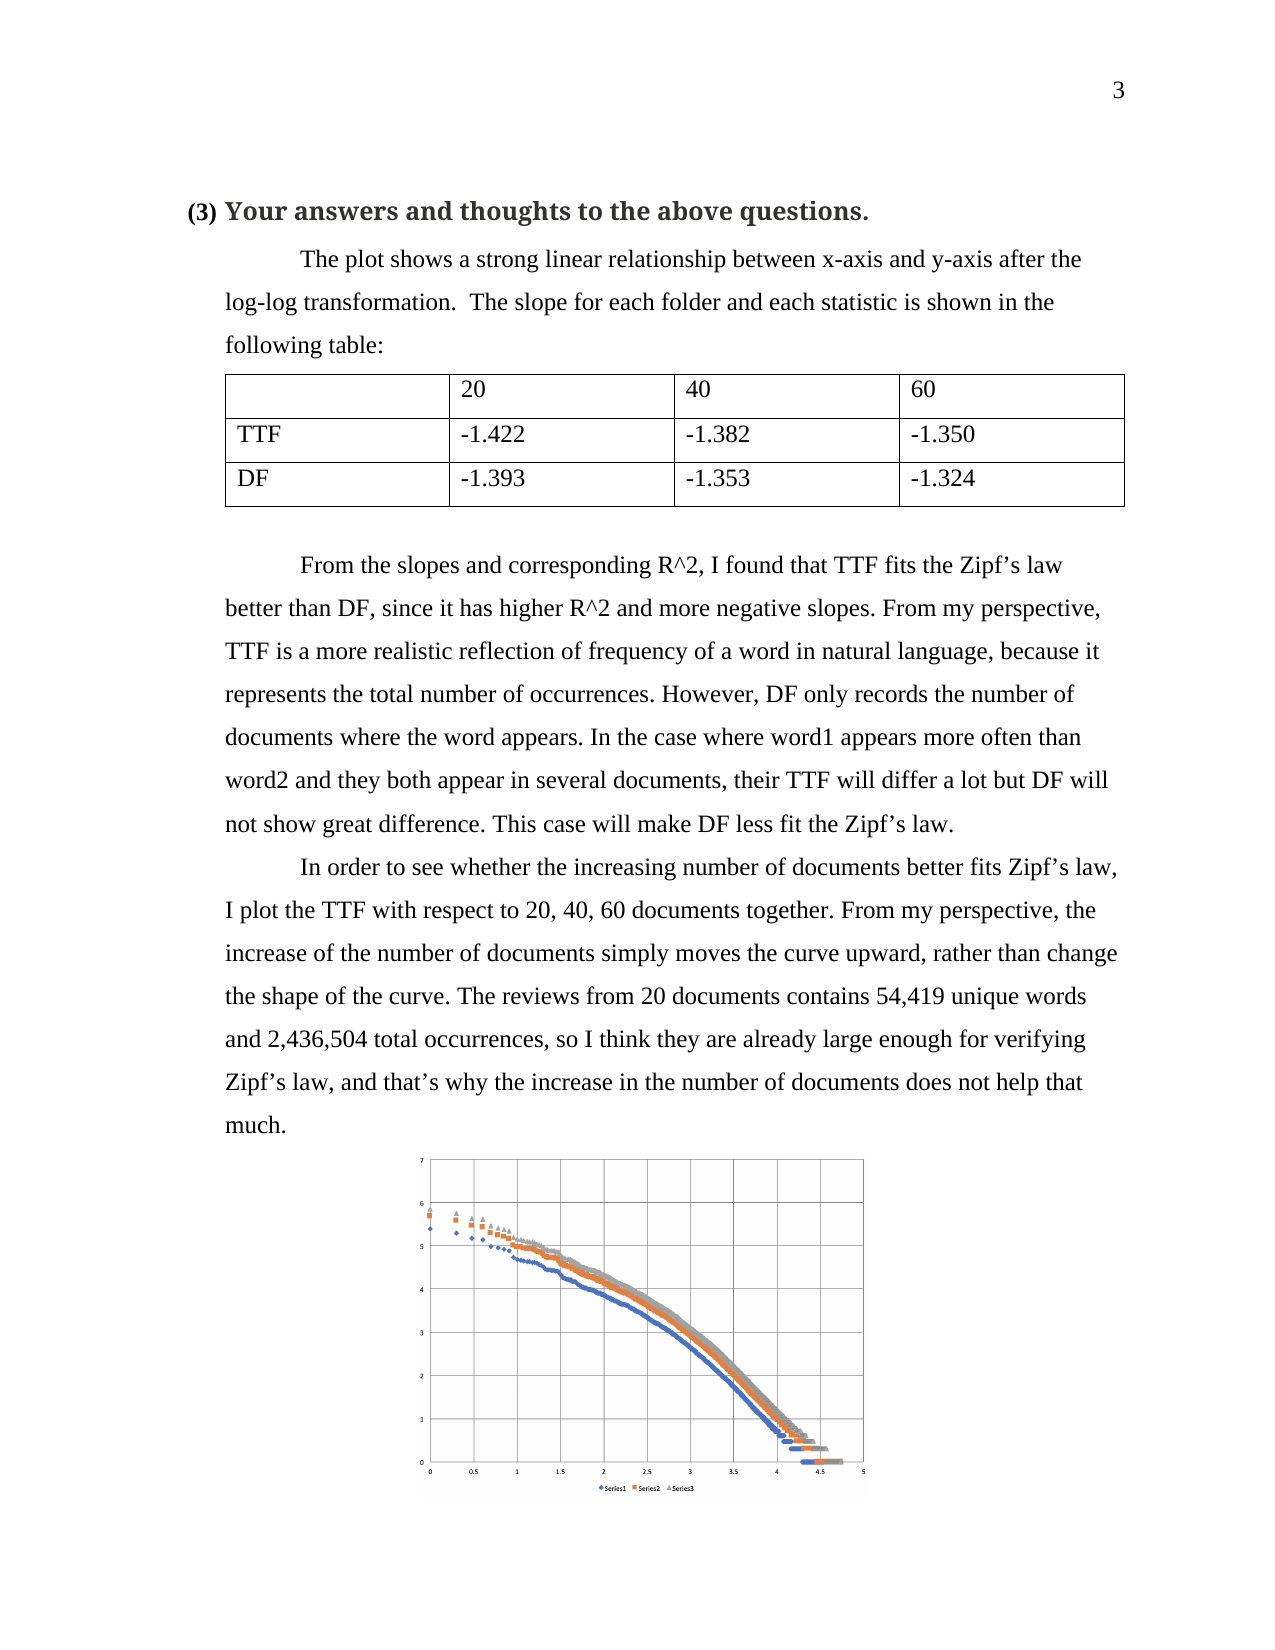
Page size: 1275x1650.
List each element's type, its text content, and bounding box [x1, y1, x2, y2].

table_header 40 [675, 375, 899, 418]
table_cell -1.393 [450, 463, 674, 506]
table_header 20 [450, 375, 674, 418]
table_cell DF [226, 463, 449, 506]
table_cell -1.382 [675, 419, 899, 462]
table_cell -1.350 [900, 419, 1124, 462]
table_cell -1.324 [900, 463, 1124, 506]
table_cell -1.353 [675, 463, 899, 506]
table_cell TTF [226, 419, 449, 462]
table_cell -1.422 [450, 419, 674, 462]
list From the slopes and corresponding R^2, I found that TTF fits the Zipf’s law better than DF, since it has higher R^2 and more negative slopes. From my perspective, TTF is a more realistic reflection of frequency of a word in natural language, because it represents the total number of occurrences. However, DF only records the number of documents where the word appears. In the case where word1 appears more often than word2 and they both appear in several documents, their TTF will differ a lot but DF will not show great difference. This case will make DF less fit the Zipf’s law. [225, 550, 1125, 837]
picture [418, 1153, 871, 1498]
table_header 60 [900, 375, 1124, 418]
list The plot shows a strong linear relationship between x-axis and y-axis after the log-log transformation. The slope for each folder and each statistic is shown in the following table: [225, 244, 1125, 359]
list In order to see whether the increasing number of documents better fits Zipf’s law, I plot the TTF with respect to 20, 40, 60 documents together. From my perspective, the increase of the number of documents simply moves the curve upward, rather than change the shape of the curve. The reviews from 20 documents contains 54,419 unique words and 2,436,504 total occurrences, so I think they are already large enough for verifying Zipf’s law, and that’s why the increase in the number of documents does not help that much. [225, 852, 1125, 1139]
list Your answers and thoughts to the above questions. [187, 193, 1125, 227]
table_header [226, 375, 449, 418]
